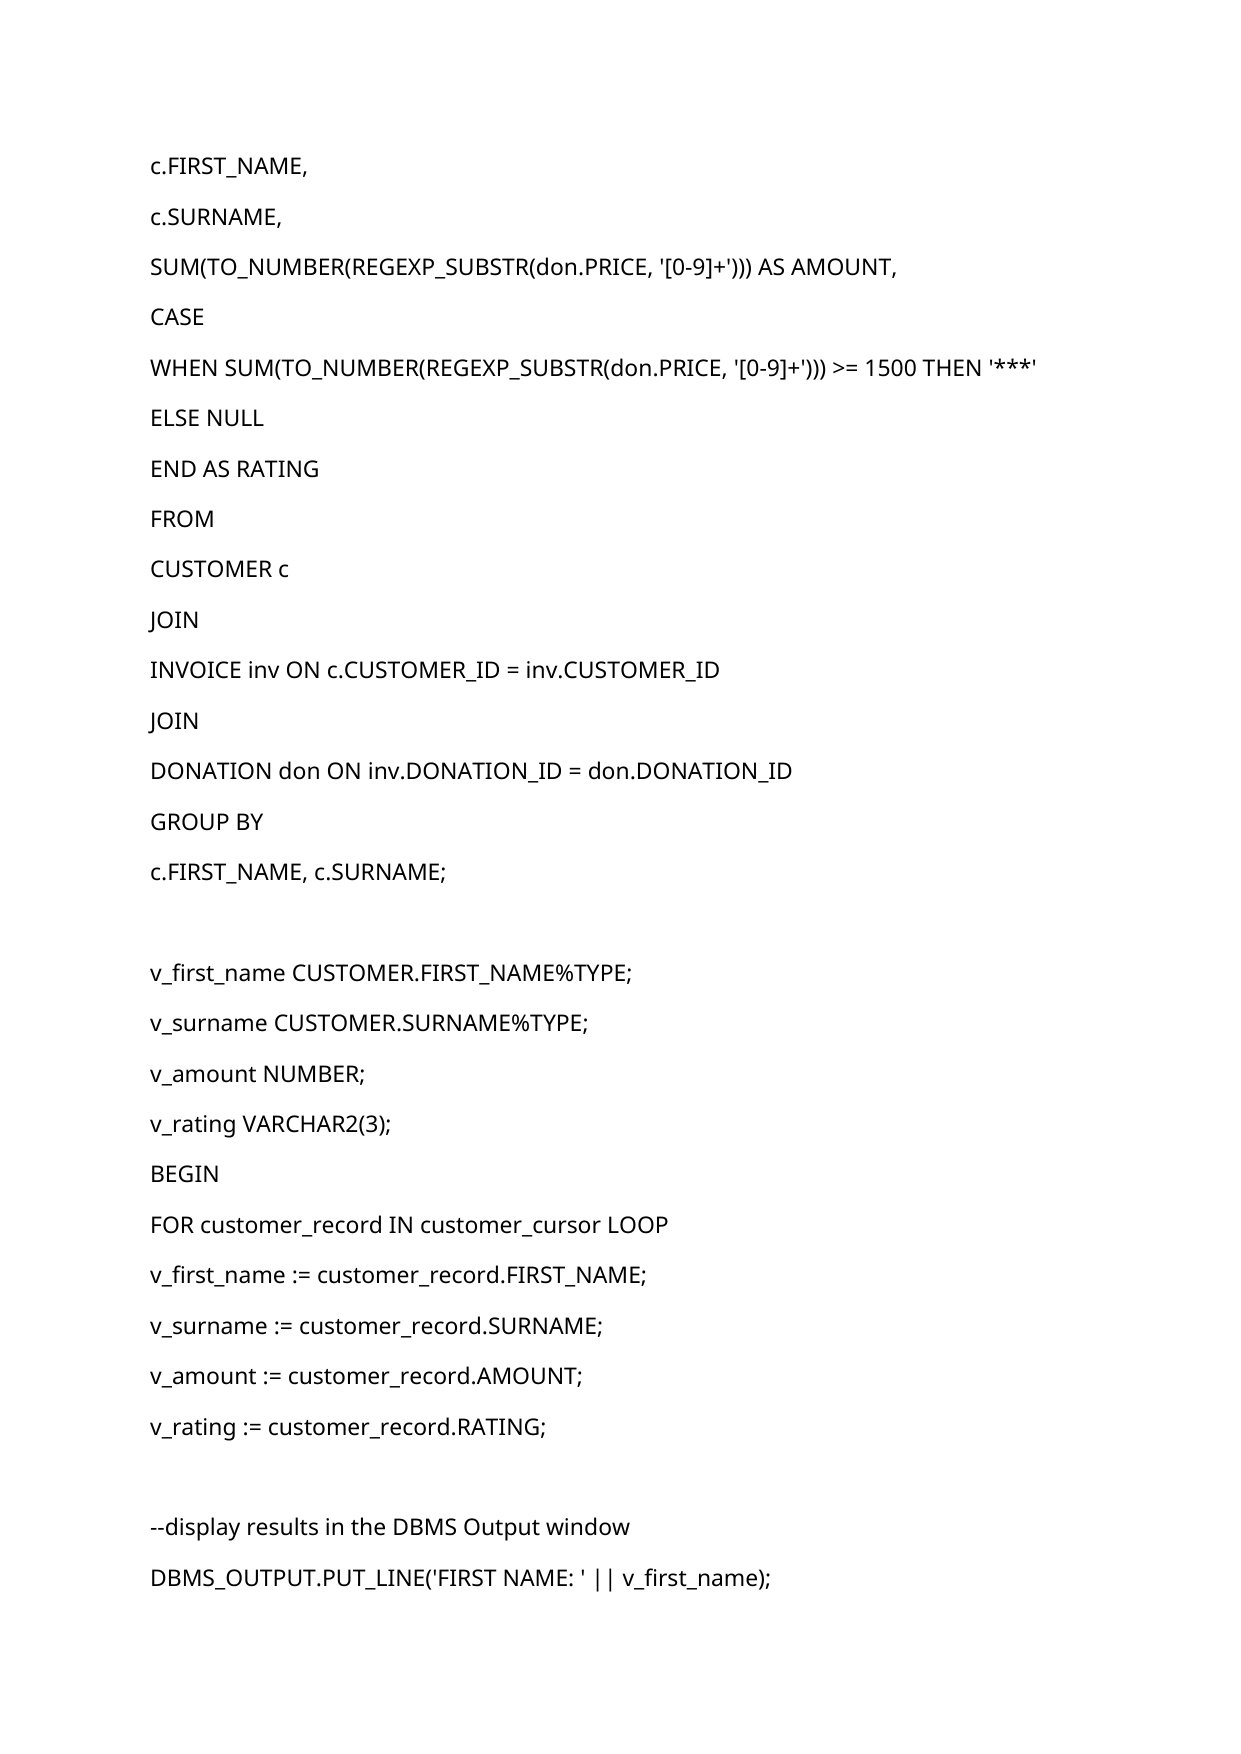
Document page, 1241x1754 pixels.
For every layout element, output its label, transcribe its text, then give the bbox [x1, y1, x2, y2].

text v_rating VARCHAR2(3); [150, 1108, 1090, 1139]
text v_amount NUMBER; [150, 1057, 1090, 1089]
text c.FIRST_NAME, [150, 150, 1090, 181]
text v_first_name CUSTOMER.FIRST_NAME%TYPE; [150, 957, 1090, 988]
text CASE [150, 301, 1090, 332]
text JOIN [150, 604, 1090, 635]
text v_surname CUSTOMER.SURNAME%TYPE; [150, 1007, 1090, 1038]
text INVOICE inv ON c.CUSTOMER_ID = inv.CUSTOMER_ID [150, 654, 1090, 685]
text WHEN SUM(TO_NUMBER(REGEXP_SUBSTR(don.PRICE, '[0-9]+'))) >= 1500 THEN '***' [150, 352, 1090, 383]
text CUSTOMER c [150, 553, 1090, 584]
text END AS RATING [150, 452, 1090, 484]
text c.FIRST_NAME, c.SURNAME; [150, 856, 1090, 887]
text --display results in the DBMS Output window [150, 1511, 1090, 1542]
text ELSE NULL [150, 402, 1090, 433]
text JOIN [150, 704, 1090, 736]
text v_surname := customer_record.SURNAME; [150, 1309, 1090, 1341]
text SUM(TO_NUMBER(REGEXP_SUBSTR(don.PRICE, '[0-9]+'))) AS AMOUNT, [150, 251, 1090, 282]
text BEGIN [150, 1158, 1090, 1189]
text FROM [150, 503, 1090, 534]
text GROUP BY [150, 805, 1090, 837]
text DBMS_OUTPUT.PUT_LINE('FIRST NAME: ' || v_first_name); [150, 1562, 1090, 1593]
text v_first_name := customer_record.FIRST_NAME; [150, 1259, 1090, 1290]
text c.SURNAME, [150, 200, 1090, 232]
text DONATION don ON inv.DONATION_ID = don.DONATION_ID [150, 755, 1090, 786]
text FOR customer_record IN customer_cursor LOOP [150, 1209, 1090, 1240]
text v_amount := customer_record.AMOUNT; [150, 1360, 1090, 1391]
text v_rating := customer_record.RATING; [150, 1410, 1090, 1442]
